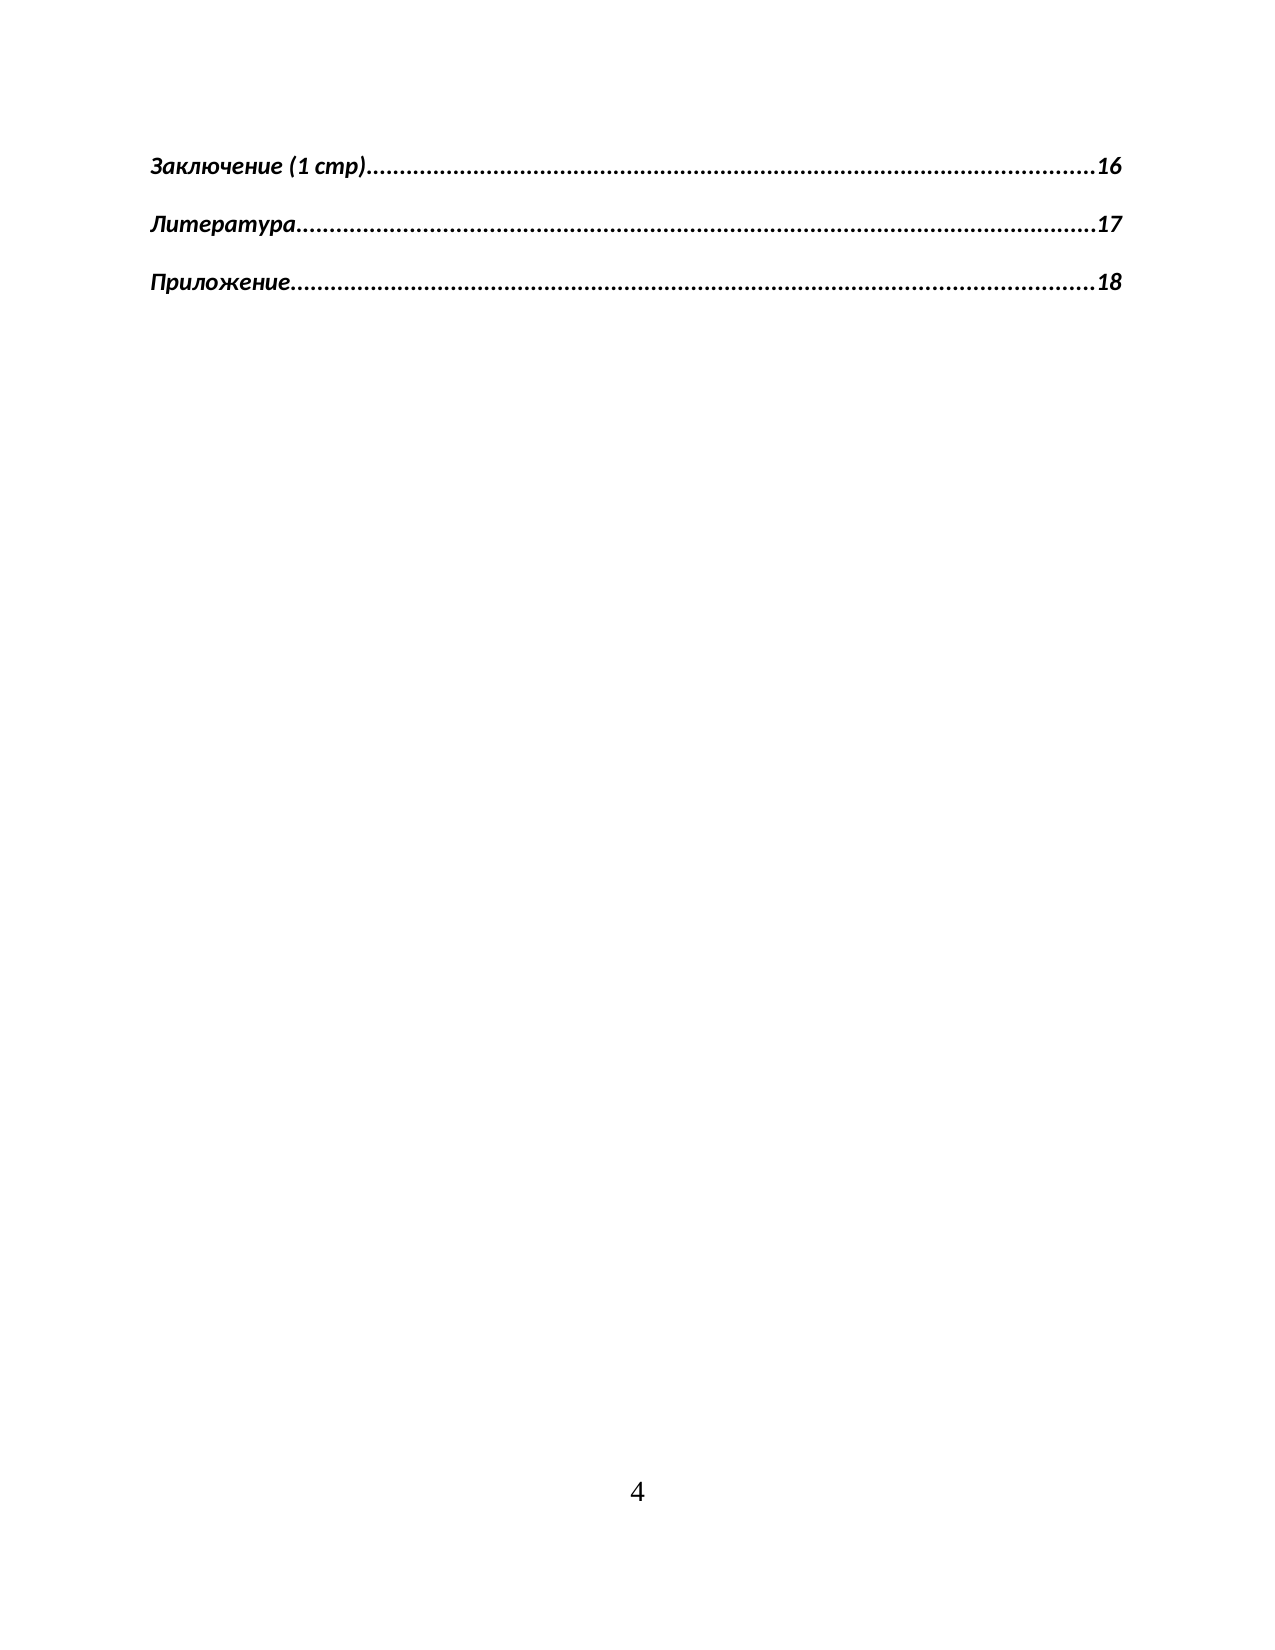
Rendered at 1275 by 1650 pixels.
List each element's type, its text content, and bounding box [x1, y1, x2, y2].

text Заключение (1 стр) 16 [150, 150, 1125, 181]
text Приложение 18 [150, 266, 1125, 297]
text Литература 17 [150, 208, 1125, 239]
